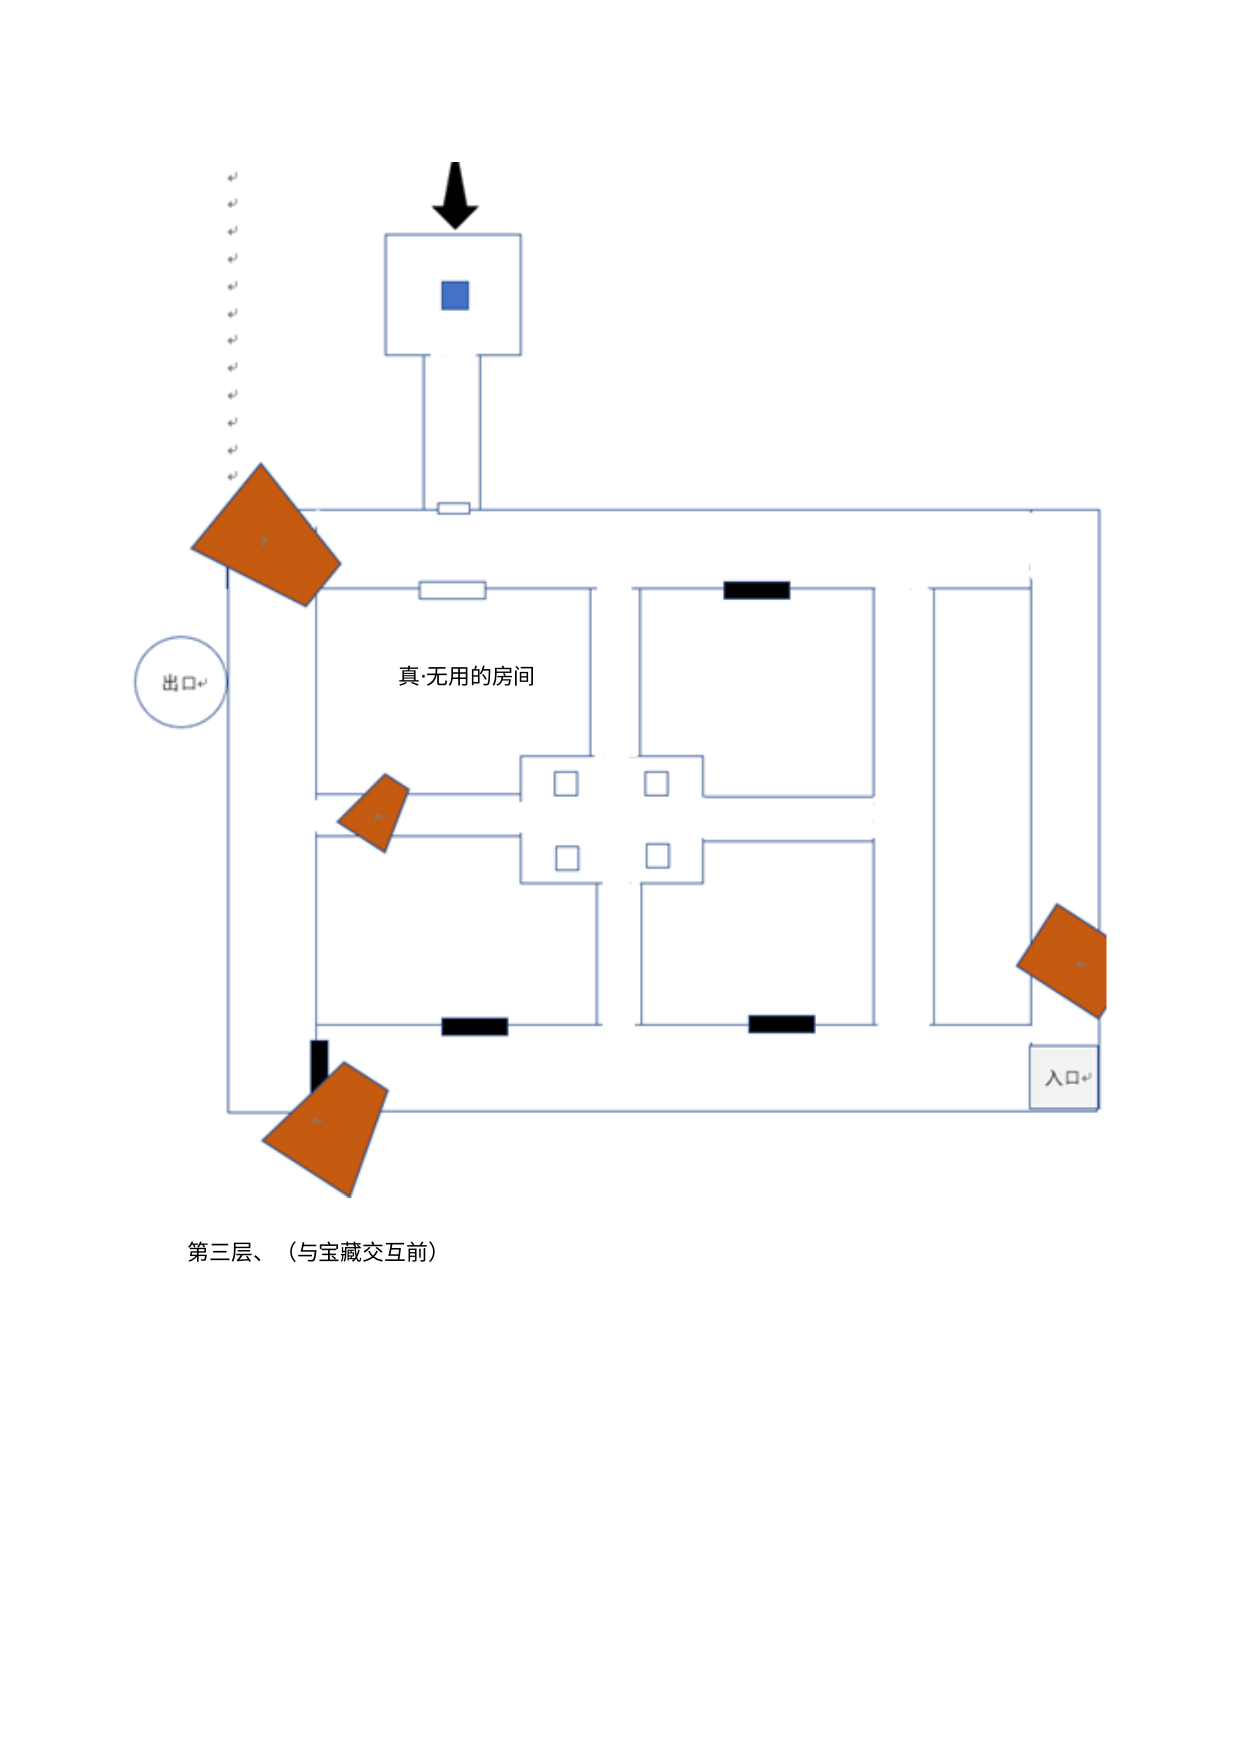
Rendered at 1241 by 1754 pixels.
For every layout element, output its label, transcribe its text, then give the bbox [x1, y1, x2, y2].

text 第三层、（与宝藏交互前） [187, 1234, 1053, 1267]
picture [107, 162, 1134, 1198]
